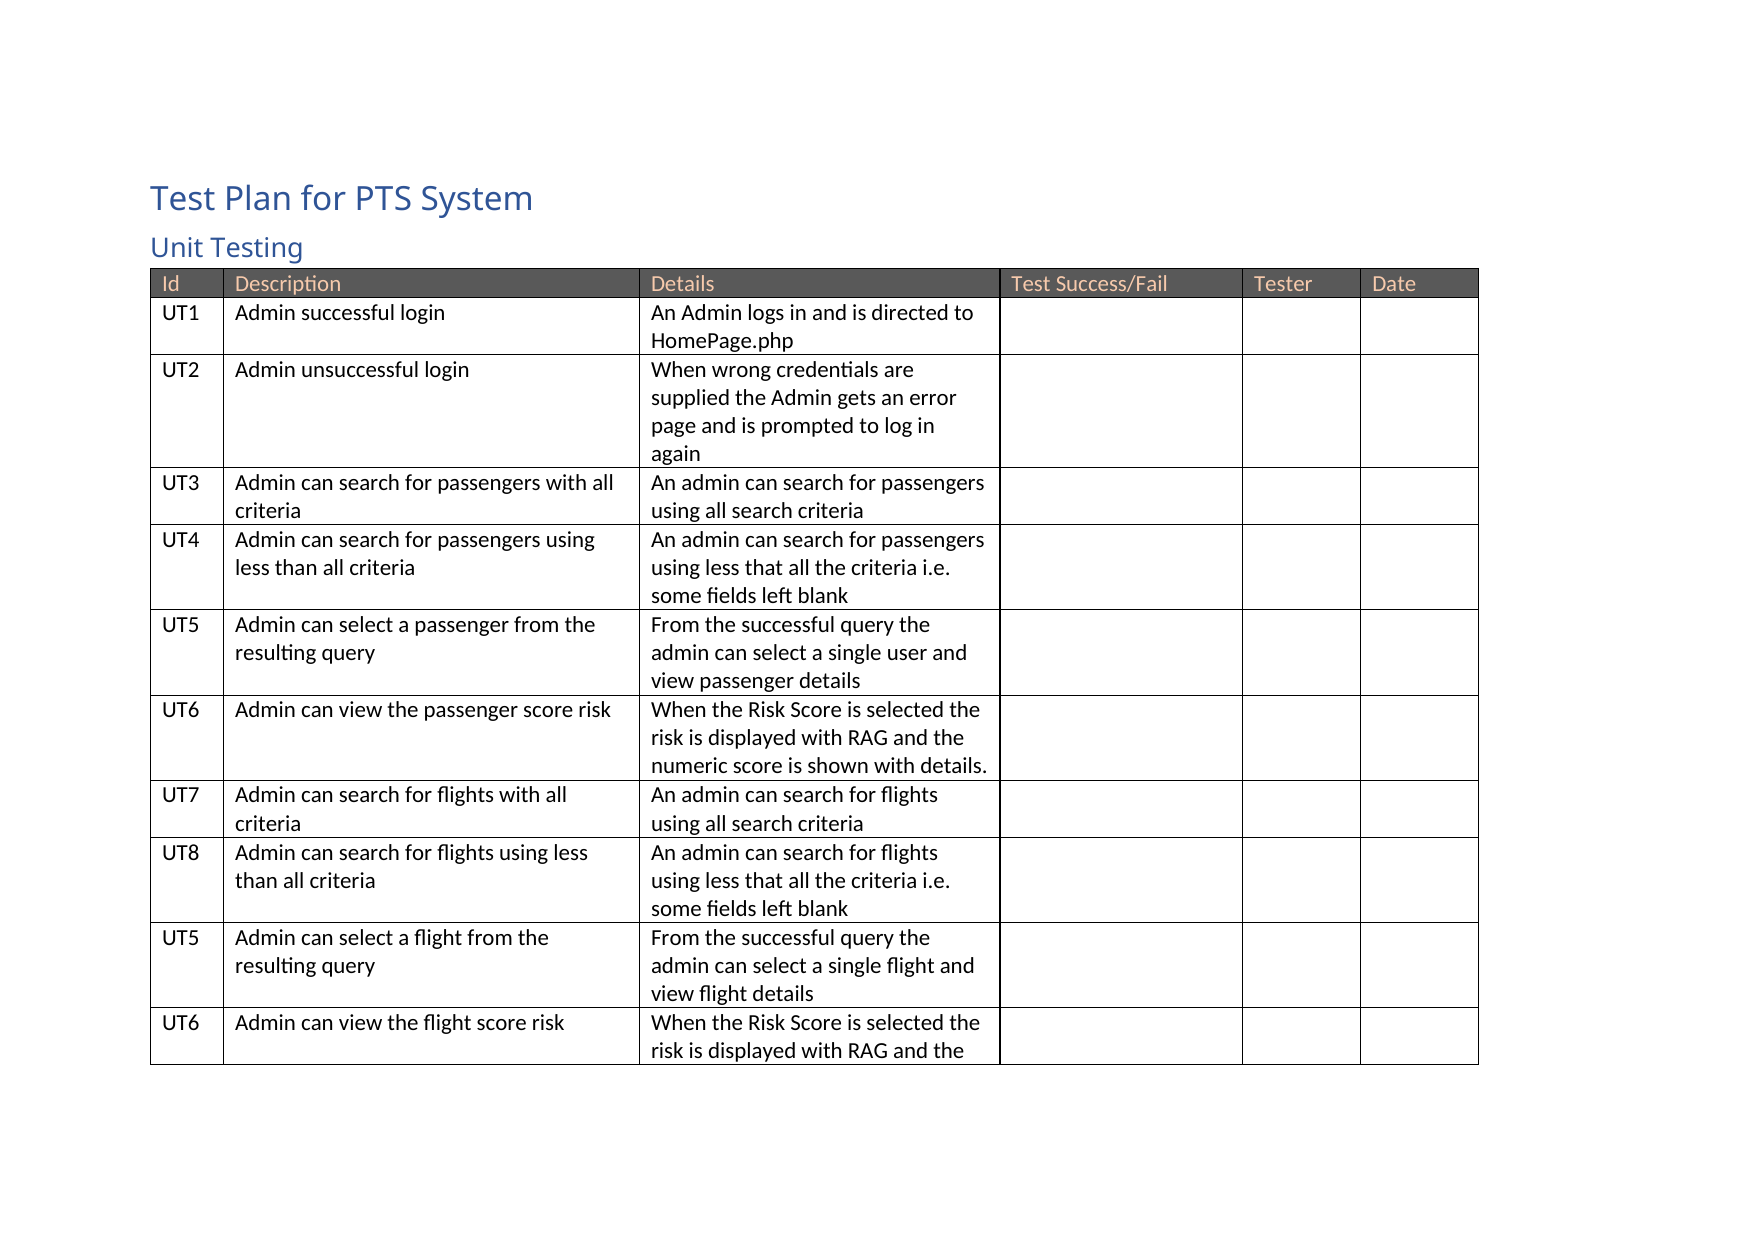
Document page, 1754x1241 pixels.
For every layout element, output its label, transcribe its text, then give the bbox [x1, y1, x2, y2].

table_cell [1001, 525, 1242, 609]
table_cell Admin can search for flights using less than all criteria [224, 838, 639, 922]
table_header Id [151, 269, 223, 297]
table_cell Admin can search for passengers with all criteria [224, 468, 639, 524]
table_cell [1243, 355, 1360, 467]
table_cell [1361, 525, 1478, 609]
table_header Date [1361, 269, 1478, 297]
table_cell Admin can select a flight from the resulting query [224, 923, 639, 1007]
table_header Test Success/Fail [1001, 269, 1242, 297]
table_cell An admin can search for flights using all search criteria [640, 781, 999, 837]
table_cell [1243, 923, 1360, 1007]
table_cell UT1 [151, 298, 223, 354]
table_cell [1001, 923, 1242, 1007]
table_cell UT2 [151, 355, 223, 467]
table_cell From the successful query the admin can select a single flight and view flight details [640, 923, 999, 1007]
table_cell Admin can search for passengers using less than all criteria [224, 525, 639, 609]
table_cell Admin can select a passenger from the resulting query [224, 610, 639, 694]
table_cell When wrong credentials are supplied the Admin gets an error page and is prompted to log in again [640, 355, 999, 467]
table_cell An admin can search for flights using less that all the criteria i.e. some fields left blank [640, 838, 999, 922]
table_header Details [640, 269, 999, 297]
table_cell [1001, 1008, 1242, 1064]
table_cell UT6 [151, 1008, 223, 1064]
table_cell [1361, 1008, 1478, 1064]
table_cell Admin can view the flight score risk [224, 1008, 639, 1064]
table_cell [1001, 696, 1242, 779]
table_cell An admin can search for passengers using less that all the criteria i.e. some fields left blank [640, 525, 999, 609]
table_cell Admin can view the passenger score risk [224, 696, 639, 779]
table_cell [1243, 525, 1360, 609]
table_cell [1243, 298, 1360, 354]
subtitle Test Plan for PTS System [150, 175, 1604, 220]
table_cell [1361, 838, 1478, 922]
table_cell From the successful query the admin can select a single user and view passenger details [640, 610, 999, 694]
table_cell Admin successful login [224, 298, 639, 354]
table_cell [1361, 355, 1478, 467]
table_cell [1001, 781, 1242, 837]
table_cell [1361, 610, 1478, 694]
table_cell [1361, 781, 1478, 837]
table_cell Admin unsuccessful login [224, 355, 639, 467]
table_cell [1243, 838, 1360, 922]
table_cell [1361, 298, 1478, 354]
table_cell [1361, 696, 1478, 779]
table_cell UT8 [151, 838, 223, 922]
table_header Tester [1243, 269, 1360, 297]
table_cell An Admin logs in and is directed to HomePage.php [640, 298, 999, 354]
table_cell Admin can search for flights with all criteria [224, 781, 639, 837]
table_cell UT7 [151, 781, 223, 837]
table_cell [1361, 923, 1478, 1007]
table_cell [1001, 355, 1242, 467]
table_cell [1001, 838, 1242, 922]
table_cell [1243, 781, 1360, 837]
table_cell [1243, 468, 1360, 524]
table_cell [1361, 468, 1478, 524]
table_cell When the Risk Score is selected the risk is displayed with RAG and the numeric score is shown with details. [640, 696, 999, 779]
table_cell [1001, 298, 1242, 354]
table_cell UT3 [151, 468, 223, 524]
table_cell [1243, 696, 1360, 779]
table_cell [1243, 1008, 1360, 1064]
table_cell [1243, 610, 1360, 694]
table_cell When the Risk Score is selected the risk is displayed with RAG and the numeric score is shown with details. [640, 1008, 999, 1064]
subtitle Unit Testing [150, 228, 1604, 265]
table_cell [1001, 610, 1242, 694]
table_header Description [224, 269, 639, 297]
table_cell [1001, 468, 1242, 524]
table_cell UT6 [151, 696, 223, 779]
table_cell An admin can search for passengers using all search criteria [640, 468, 999, 524]
table_cell UT5 [151, 923, 223, 1007]
table_cell UT4 [151, 525, 223, 609]
table_cell UT5 [151, 610, 223, 694]
